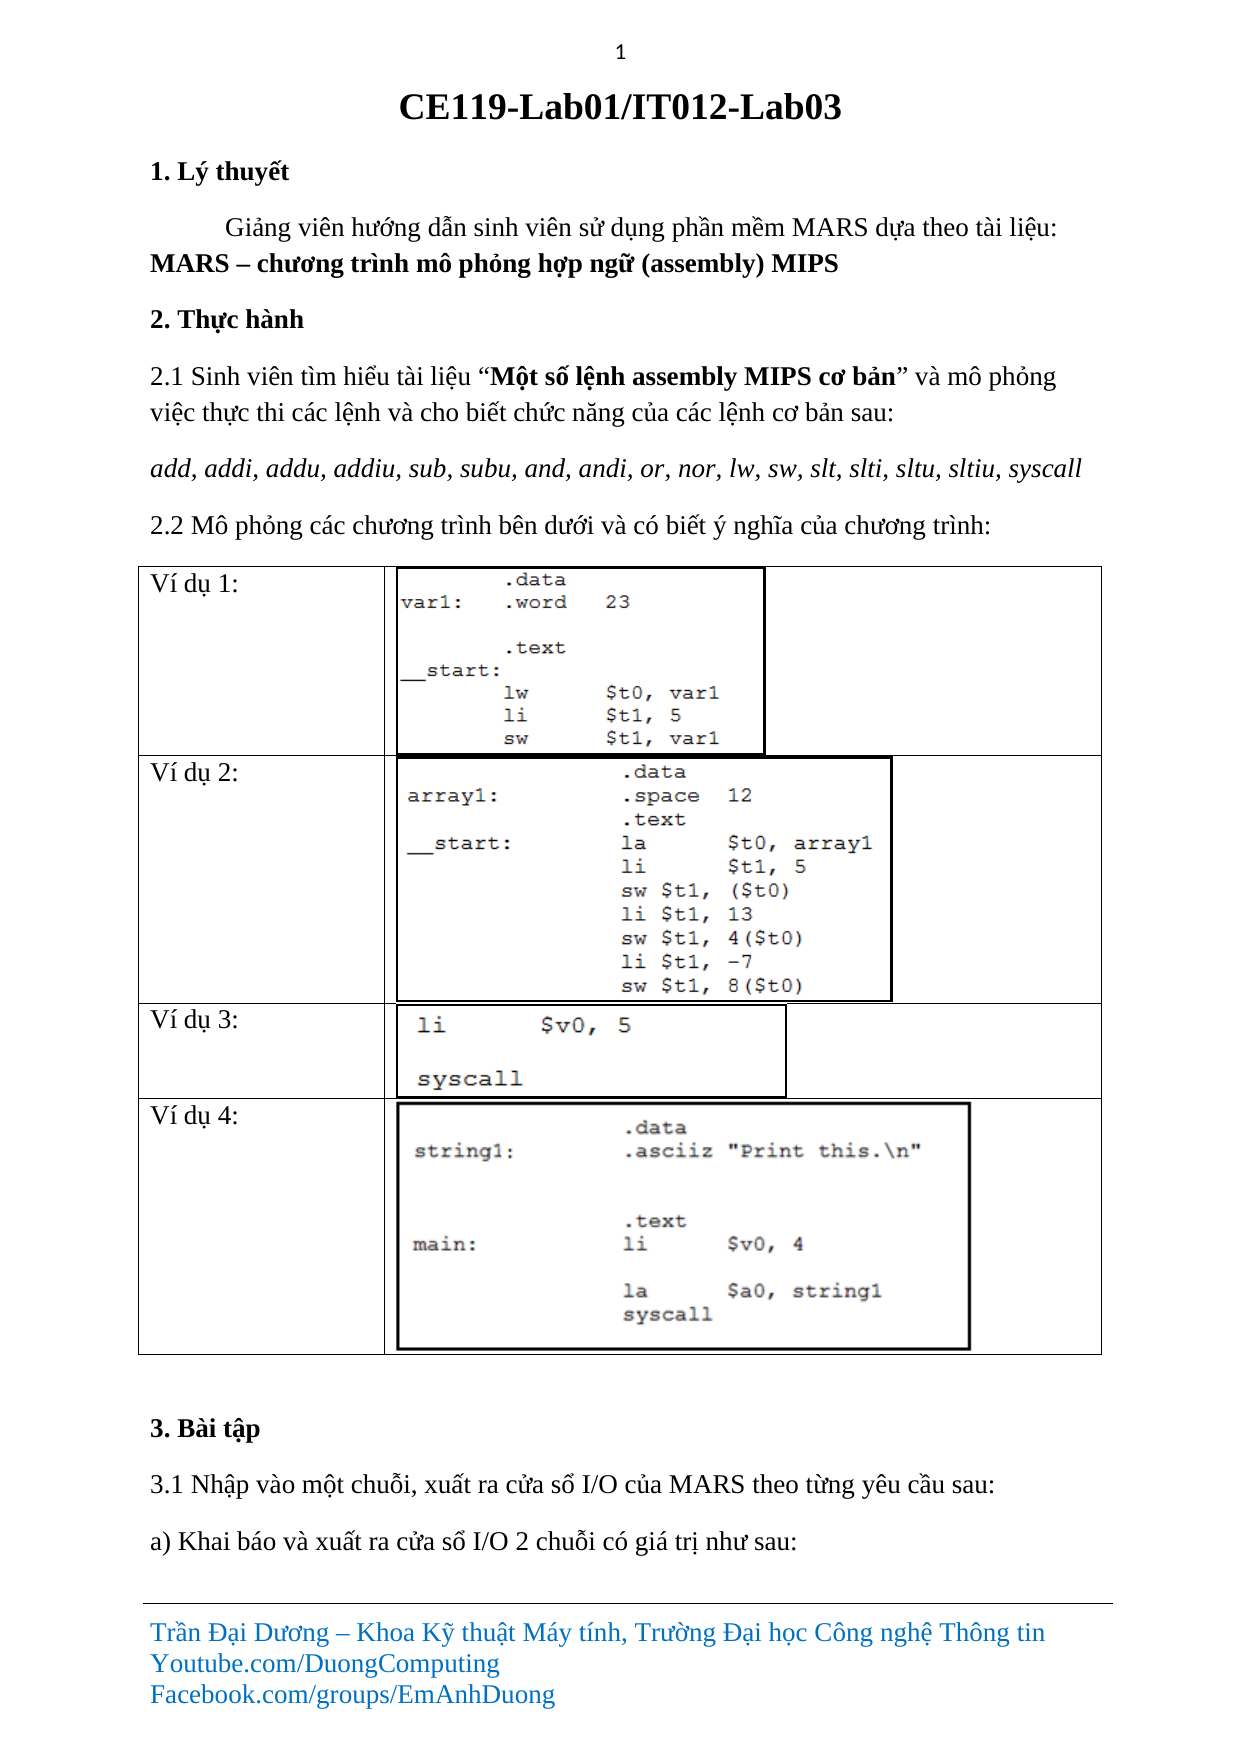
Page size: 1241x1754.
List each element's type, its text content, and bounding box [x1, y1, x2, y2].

table_cell [893, 756, 1101, 1002]
text 2.1 Sinh viên tìm hiểu tài liệu “Một số lệnh assembly MIPS cơ bản” và mô phỏng việc thực thi các lệnh và cho biết chức năng của các lệnh cơ bản sau: [150, 360, 1090, 427]
table_cell [787, 1004, 1101, 1098]
text Giảng viên hướng dẫn sinh viên sử dụng phần mềm MARS dựa theo tài liệu: MARS – chương trình mô phỏng hợp ngữ (assembly) MIPS [150, 211, 1090, 278]
table_cell [385, 1004, 396, 1098]
picture [398, 1006, 785, 1096]
table_header [766, 567, 1101, 755]
table_cell [385, 756, 396, 1002]
text CE119-Lab01/IT012-Lab03 [150, 84, 1090, 127]
table_cell Ví dụ 3: [139, 1004, 384, 1098]
text a) Khai báo và xuất ra cửa sổ I/O 2 chuỗi có giá trị như sau: [150, 1525, 1090, 1556]
text 1. Lý thuyết [150, 155, 1090, 186]
text add, addi, addu, addiu, sub, subu, and, andi, or, nor, lw, sw, slt, slti, sltu, sltiu, syscall [150, 452, 1090, 484]
text 2. Thực hành [150, 304, 1090, 335]
picture [398, 569, 763, 753]
table_header Ví dụ 1: [139, 567, 384, 755]
text 2.2 Mô phỏng các chương trình bên dưới và có biết ý nghĩa của chương trình: [150, 509, 1090, 540]
picture [395, 1099, 976, 1354]
picture [398, 759, 890, 1000]
table_cell Ví dụ 4: [139, 1099, 384, 1354]
table_cell Ví dụ 2: [139, 756, 384, 1002]
text 3. Bài tập [150, 1412, 1090, 1443]
table_header [385, 567, 396, 755]
table_cell [976, 1099, 1101, 1354]
text 3.1 Nhập vào một chuỗi, xuất ra cửa sổ I/O của MARS theo từng yêu cầu sau: [150, 1468, 1090, 1499]
table_cell [385, 1099, 395, 1354]
